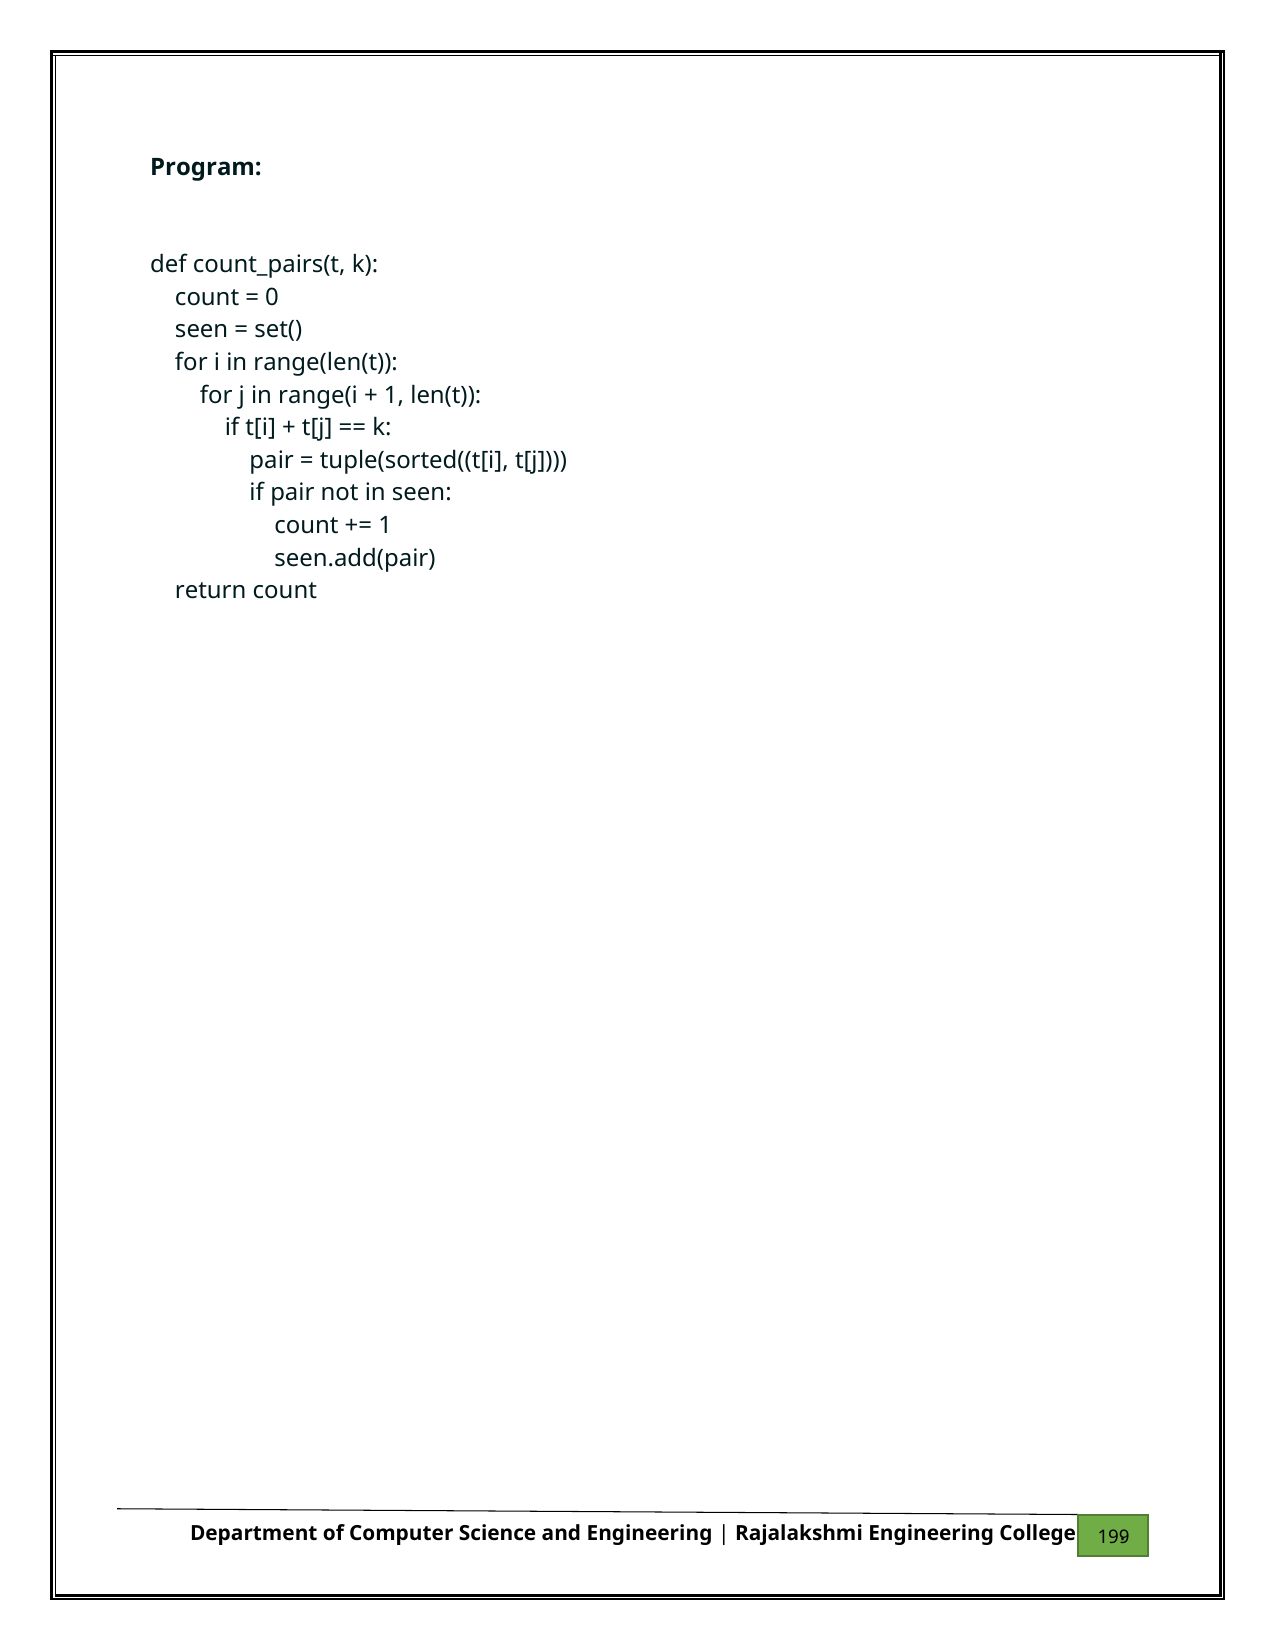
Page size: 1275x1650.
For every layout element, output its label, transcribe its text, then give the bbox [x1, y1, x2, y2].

text for i in range(len(t)): [150, 345, 1125, 377]
text def count_pairs(t, k): [150, 247, 1125, 279]
text return count [150, 573, 1125, 666]
text pair = tuple(sorted((t[i], t[j]))) [150, 443, 1125, 475]
text seen.add(pair) [150, 540, 1125, 573]
text seen = set() [150, 312, 1125, 345]
text count = 0 [150, 279, 1125, 312]
text if pair not in seen: [150, 475, 1125, 508]
text if t[i] + t[j] == k: [150, 410, 1125, 443]
text count += 1 [150, 508, 1125, 540]
text for j in range(i + 1, len(t)): [150, 377, 1125, 410]
text Program: [150, 150, 1125, 183]
